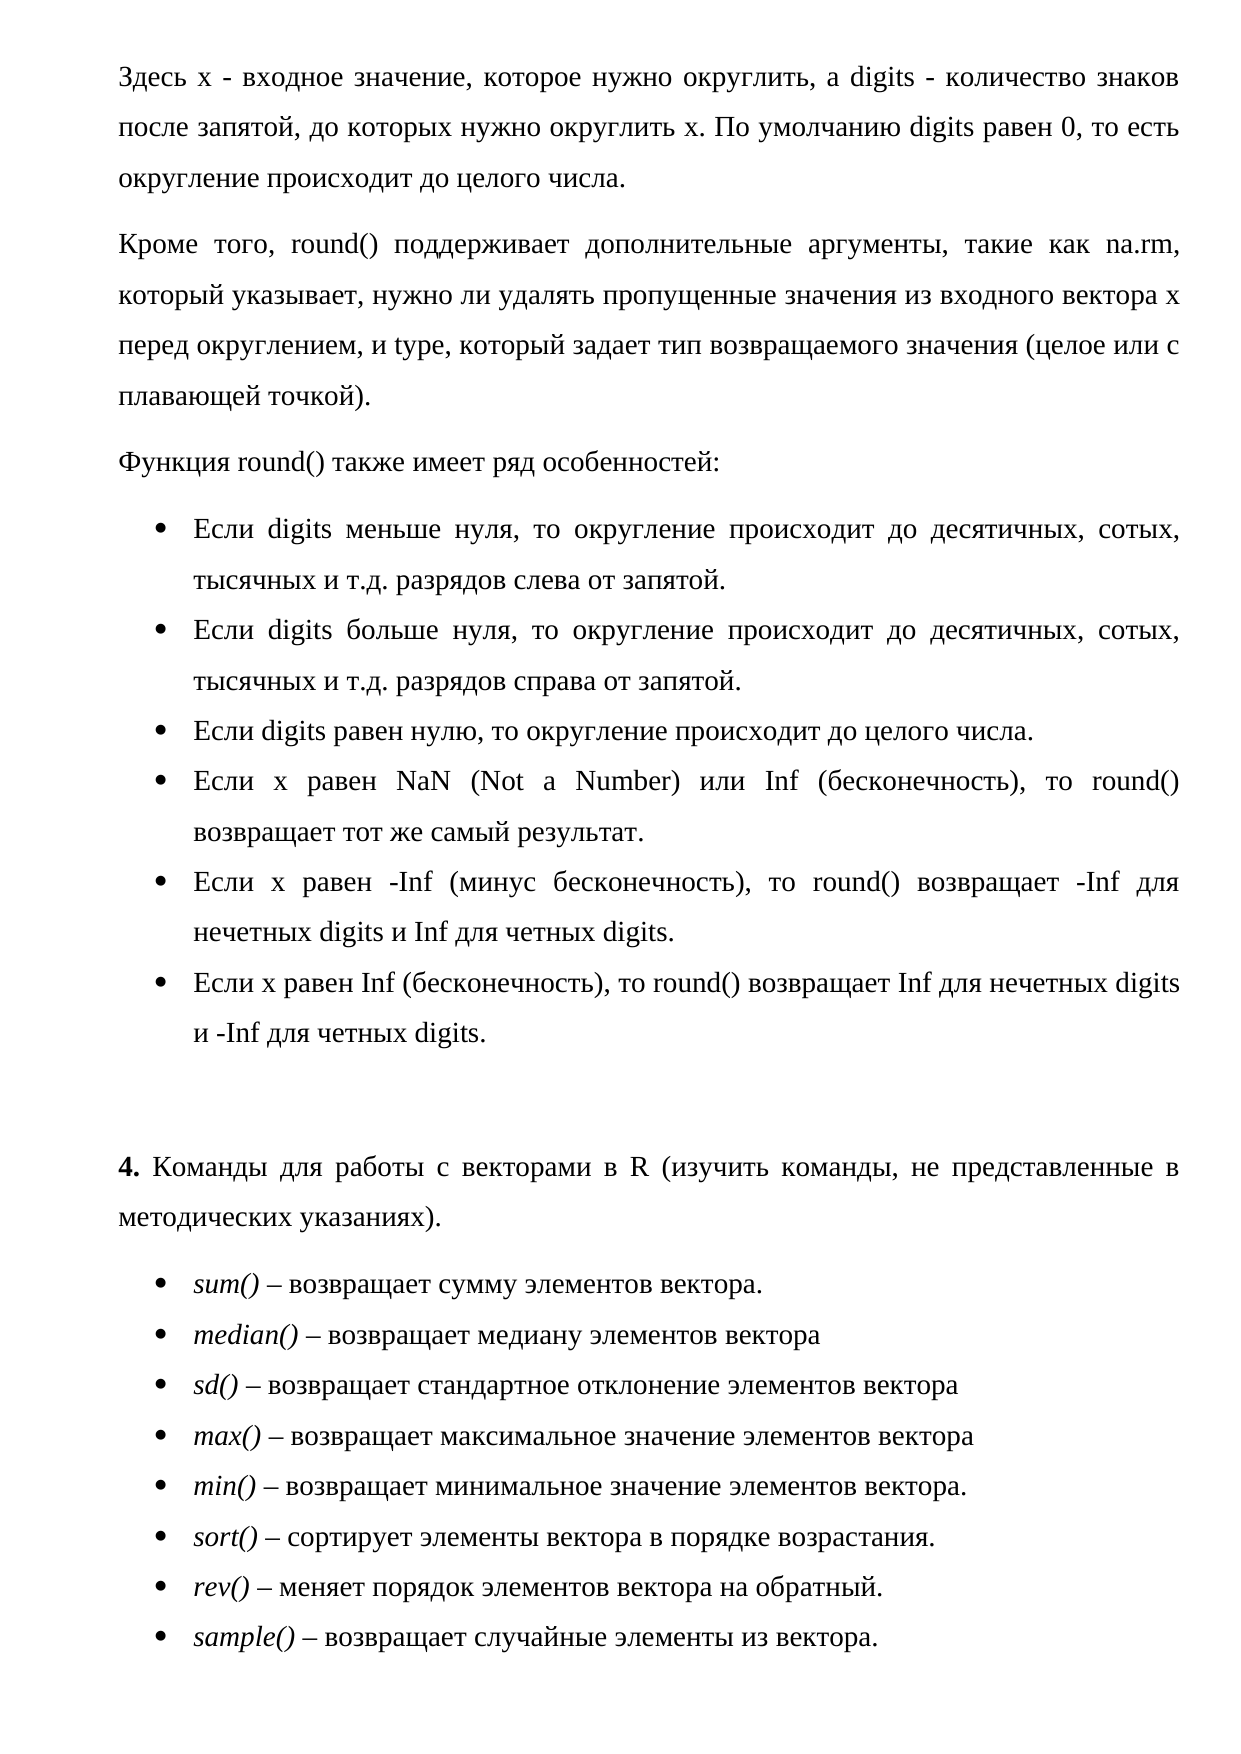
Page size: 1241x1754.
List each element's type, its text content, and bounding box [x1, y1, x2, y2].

list Если x равен -Inf (минус бесконечность), то round() возвращает -Inf для нечетных digits и Inf для четных digits. [156, 864, 1181, 948]
list Если x равен Inf (бесконечность), то round() возвращает Inf для нечетных digits и -Inf для четных digits. [156, 965, 1181, 1049]
list sd() – возвращает стандартное отклонение элементов вектора [156, 1367, 1181, 1401]
text Здесь x - входное значение, которое нужно округлить, а digits - количество знаков после запятой, до которых нужно округлить x. По умолчанию digits равен 0, то есть округление происходит до целого числа. [118, 59, 1181, 193]
text 4. Команды для работы с векторами в R (изучить команды, не представленные в методических указаниях). [118, 1149, 1181, 1233]
list Если digits меньше нуля, то округление происходит до десятичных, сотых, тысячных и т.д. разрядов слева от запятой. [156, 512, 1181, 596]
text Кроме того, round() поддерживает дополнительные аргументы, такие как na.rm, который указывает, нужно ли удалять пропущенные значения из входного вектора x перед округлением, и type, который задает тип возвращаемого значения (целое или с плавающей точкой). [118, 227, 1181, 411]
list sort() – сортирует элементы вектора в порядке возрастания. [156, 1519, 1181, 1552]
list min() – возвращает минимальное значение элементов вектора. [156, 1468, 1181, 1502]
list sum() – возвращает сумму элементов вектора. [156, 1267, 1181, 1300]
text Функция round() также имеет ряд особенностей: [118, 444, 1181, 478]
list max() – возвращает максимальное значение элементов вектора [156, 1418, 1181, 1451]
list Если digits равен нулю, то округление происходит до целого числа. [156, 713, 1181, 747]
list rev() – меняет порядок элементов вектора на обратный. [156, 1569, 1181, 1603]
list Если x равен NaN (Not a Number) или Inf (бесконечность), то round() возвращает тот же самый результат. [156, 763, 1181, 847]
list Если digits больше нуля, то округление происходит до десятичных, сотых, тысячных и т.д. разрядов справа от запятой. [156, 612, 1181, 696]
list sample() – возвращает случайные элементы из вектора. [156, 1619, 1181, 1653]
list median() – возвращает медиану элементов вектора [156, 1317, 1181, 1351]
